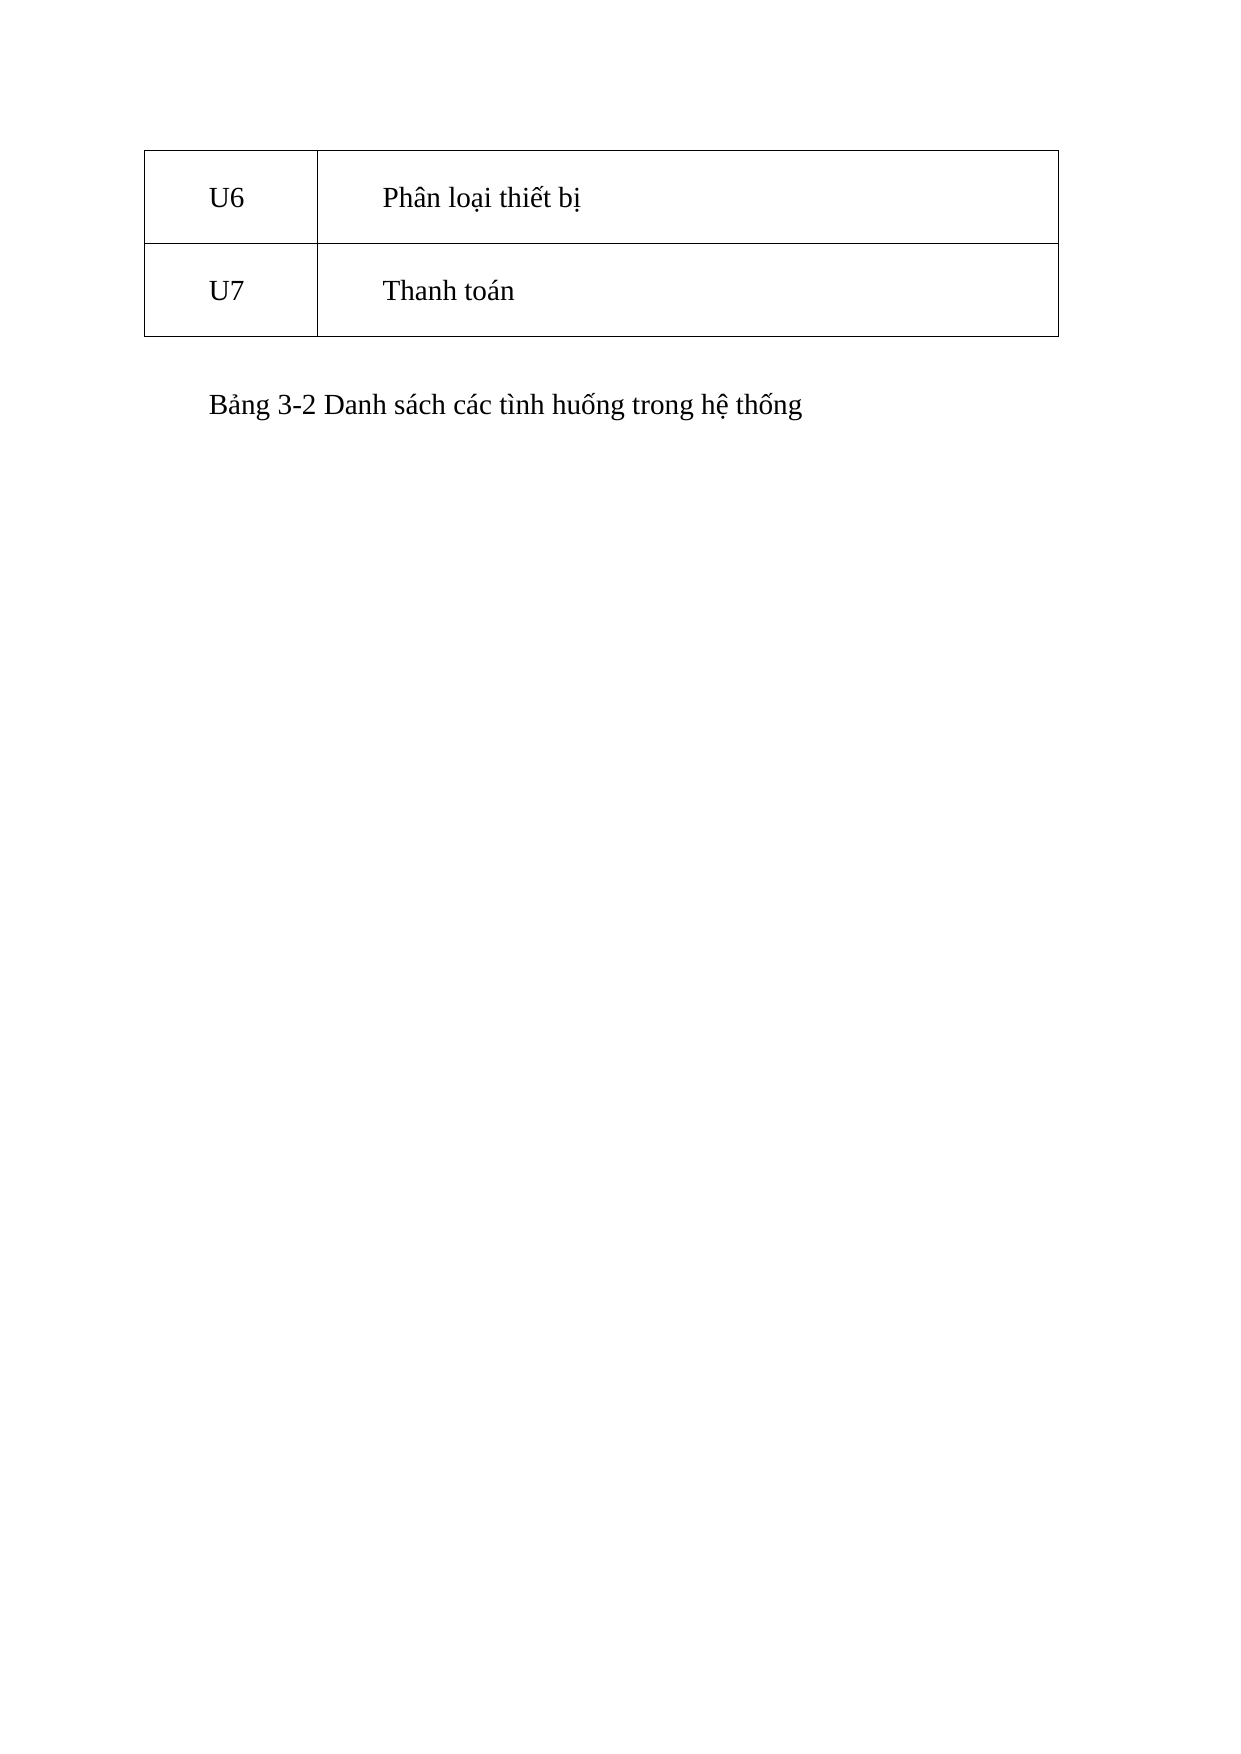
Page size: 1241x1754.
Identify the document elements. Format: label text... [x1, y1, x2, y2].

table_cell U6 [145, 151, 317, 243]
table_cell U7 [145, 244, 317, 336]
table_cell Phân loại thiết bị [318, 151, 1058, 243]
text Bảng 3-2 Danh sách các tình huống trong hệ thống [150, 387, 1090, 421]
table_cell Thanh toán [318, 244, 1058, 336]
